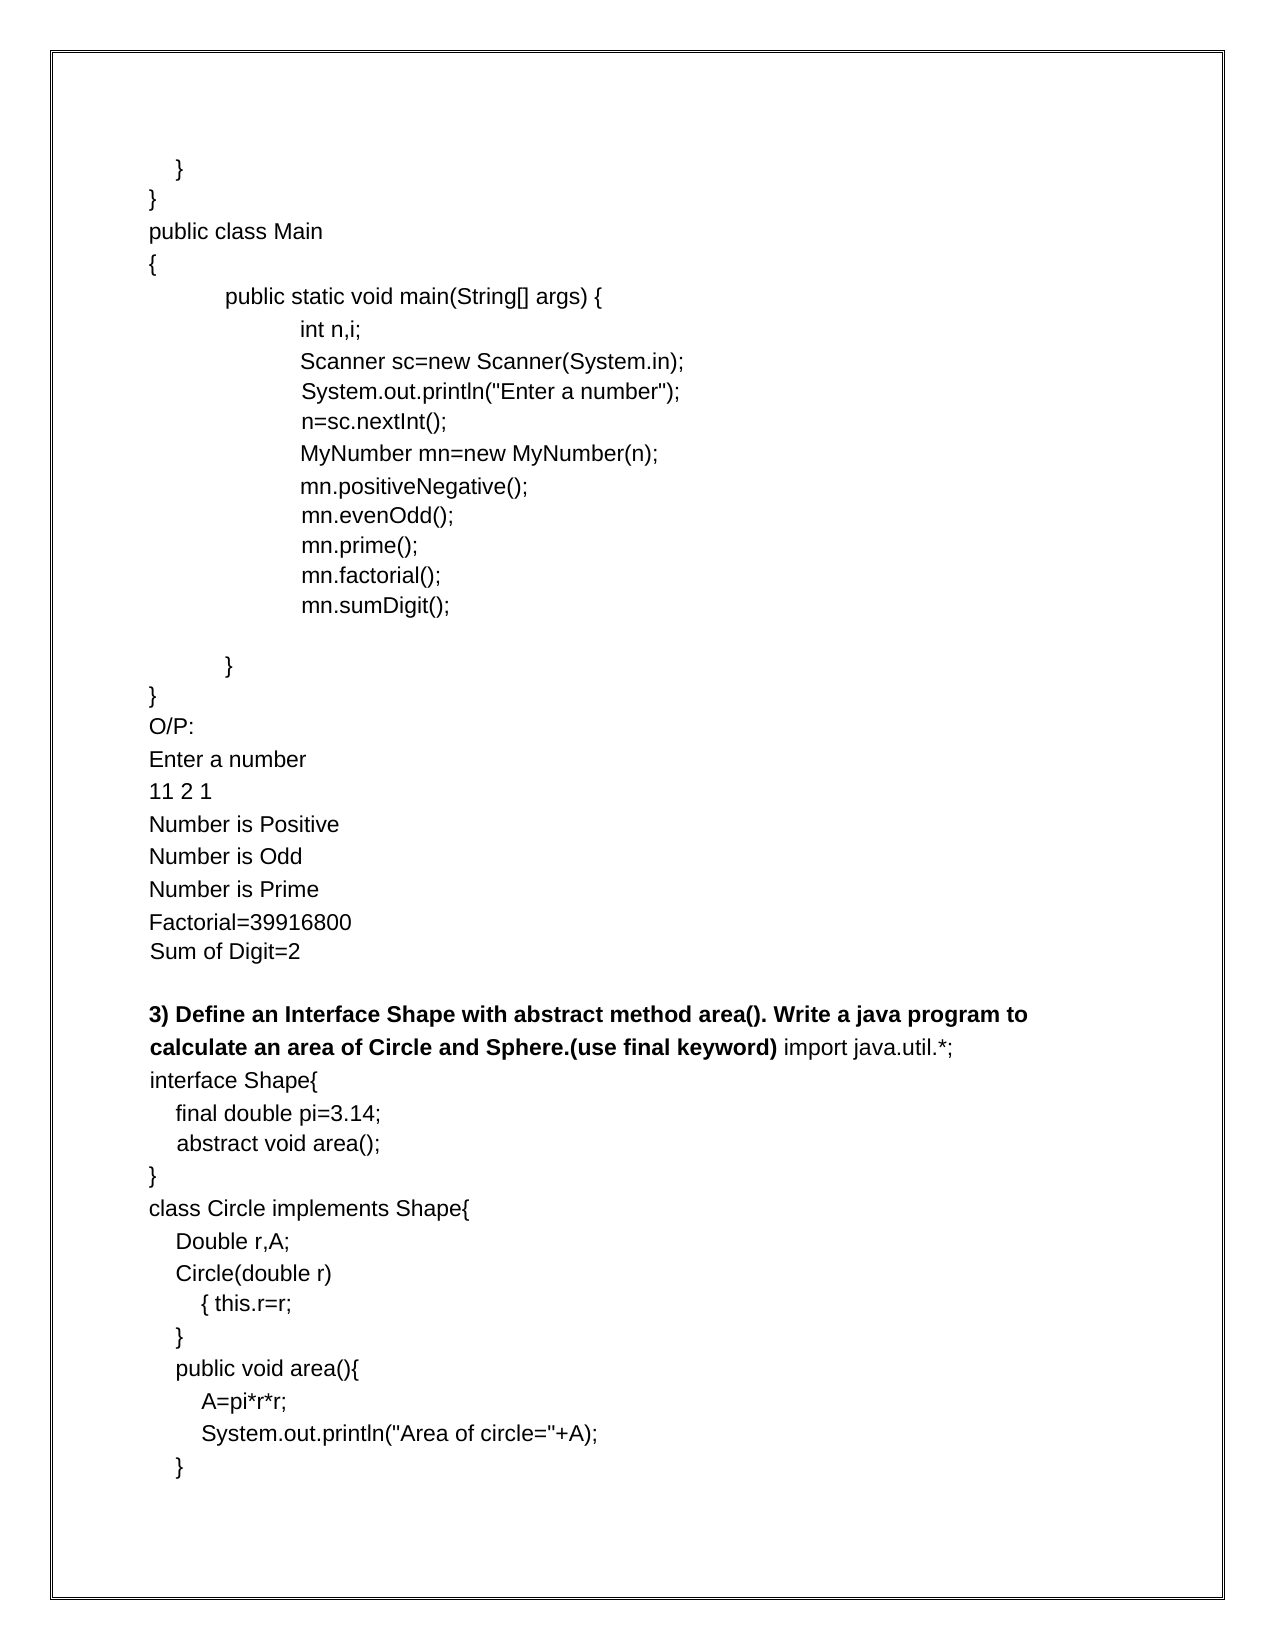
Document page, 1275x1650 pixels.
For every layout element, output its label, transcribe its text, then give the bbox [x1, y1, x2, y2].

text 3) Define an Interface Shape with abstract method area(). Write a java program to calculate an area of Circle and Sphere.(use final keyword) import java.util.*; interface Shape{ [148, 1001, 1029, 1093]
text Number is Odd [148, 843, 857, 870]
text Factorial=39916800 Sum of Digit=2 [148, 908, 400, 964]
text { [148, 250, 857, 277]
text public static void main(String[] args) { [225, 283, 857, 309]
text } [148, 682, 857, 709]
text 11 2 1 [148, 778, 857, 804]
text } [148, 185, 857, 212]
text System.out.println("Area of circle="+A); [201, 1420, 857, 1447]
text A=pi*r*r; [201, 1388, 857, 1414]
text Number is Positive [148, 811, 857, 837]
text public class Main [148, 218, 857, 244]
text final double pi=3.14; abstract void area(); [175, 1100, 469, 1156]
text public void area(){ [175, 1355, 857, 1382]
text mn.positiveNegative(); mn.evenOdd(); mn.prime(); mn.factorial(); mn.sumDigit(); [300, 473, 557, 618]
text Circle(double r){ this.r=r; [175, 1260, 417, 1316]
text } [175, 1323, 857, 1349]
text Scanner sc=new Scanner(System.in); System.out.println("Enter a number"); n=sc.nextInt(); [300, 348, 825, 434]
text Enter a number [148, 746, 857, 772]
text O/P: [148, 713, 857, 739]
text } [175, 1453, 857, 1479]
text } [175, 155, 857, 181]
text Number is Prime [148, 876, 857, 902]
text int n,i; [300, 316, 857, 342]
text } [225, 652, 857, 678]
text } [148, 1162, 857, 1189]
text Double r,A; [175, 1228, 857, 1254]
text class Circle implements Shape{ [148, 1195, 857, 1221]
text MyNumber mn=new MyNumber(n); [300, 440, 857, 467]
